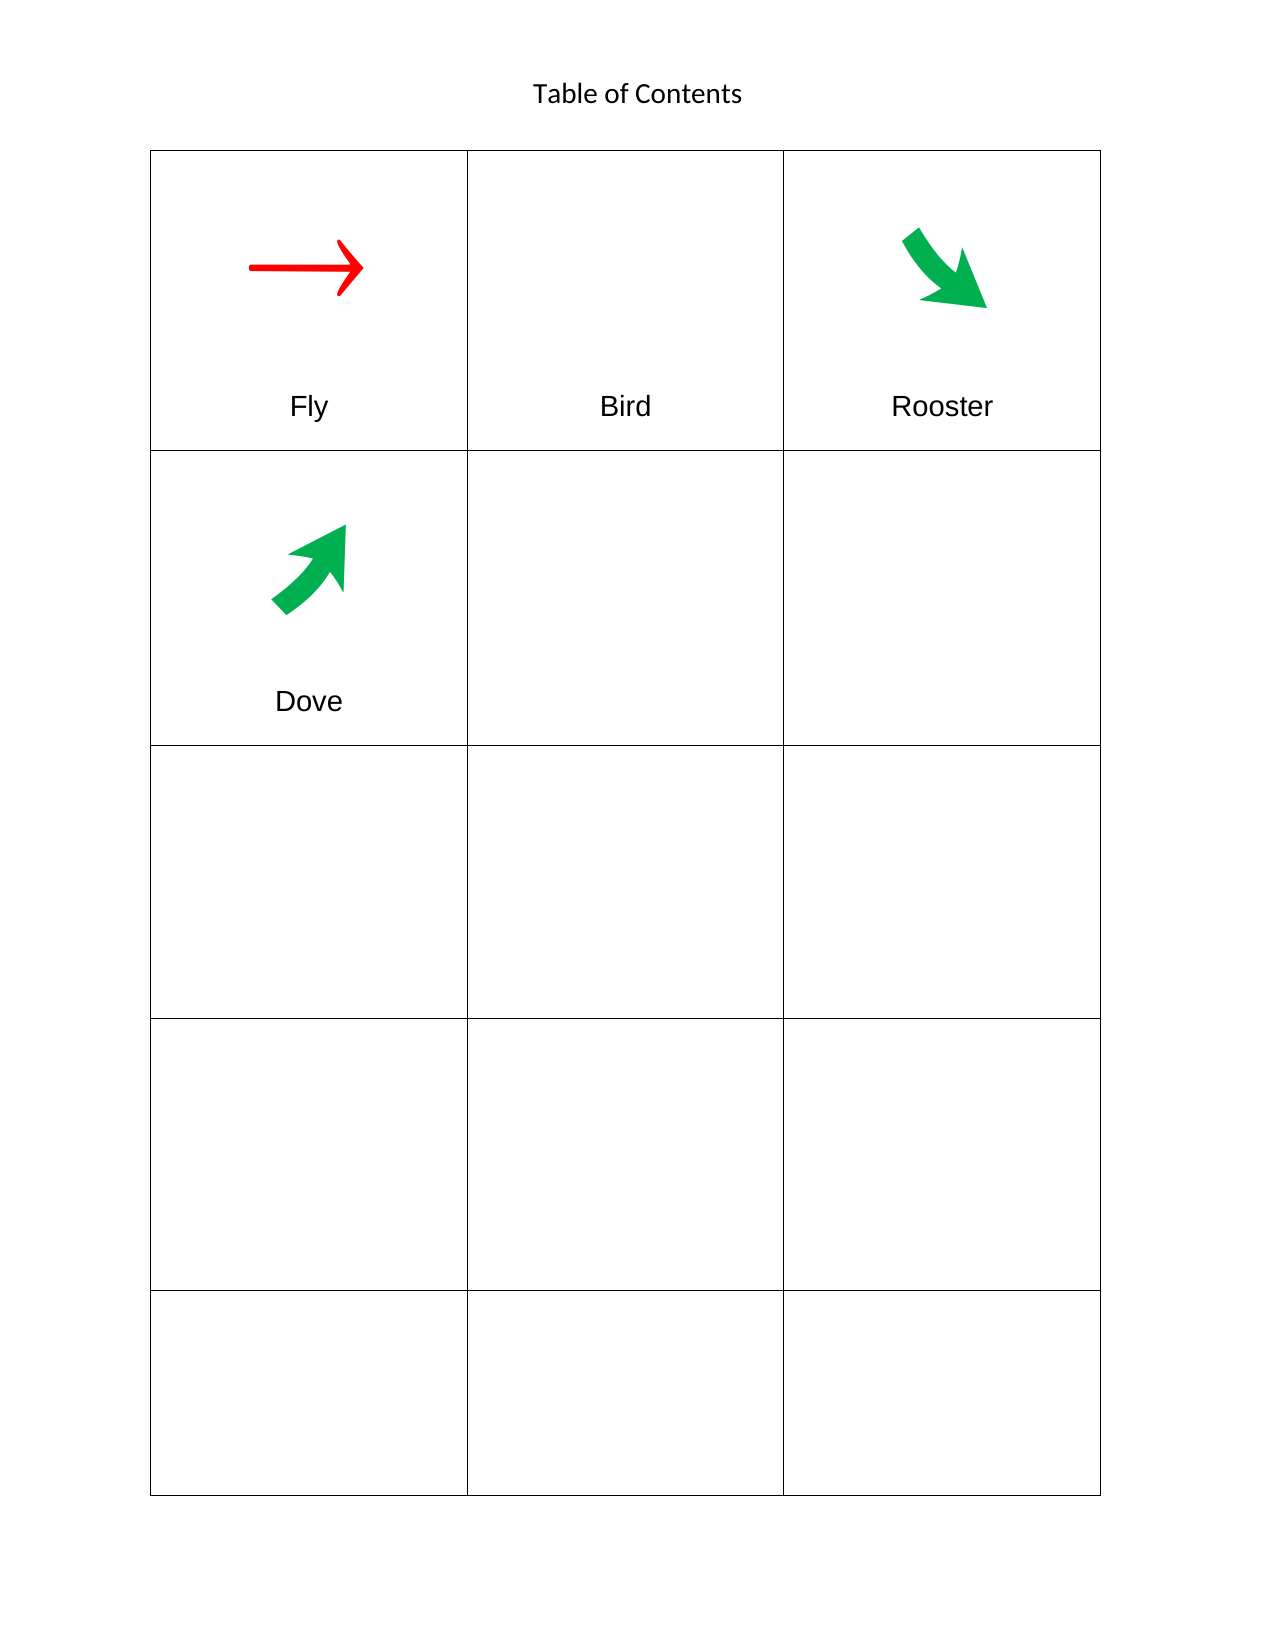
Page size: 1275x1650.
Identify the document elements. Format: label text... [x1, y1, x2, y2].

table_cell [468, 1019, 783, 1290]
table_cell [784, 451, 1100, 745]
table_cell  Dove [151, 451, 467, 745]
table_header  Fly [151, 151, 467, 450]
table_cell [784, 1291, 1100, 1495]
table_cell [468, 746, 783, 1018]
table_cell [151, 1019, 467, 1290]
table_cell [468, 451, 783, 745]
table_header  Rooster [784, 151, 1100, 450]
table_cell [468, 1291, 783, 1495]
table_cell [151, 746, 467, 1018]
table_cell [151, 1291, 467, 1495]
table_cell [784, 746, 1100, 1018]
table_cell [784, 1019, 1100, 1290]
table_header  Bird [468, 151, 783, 450]
